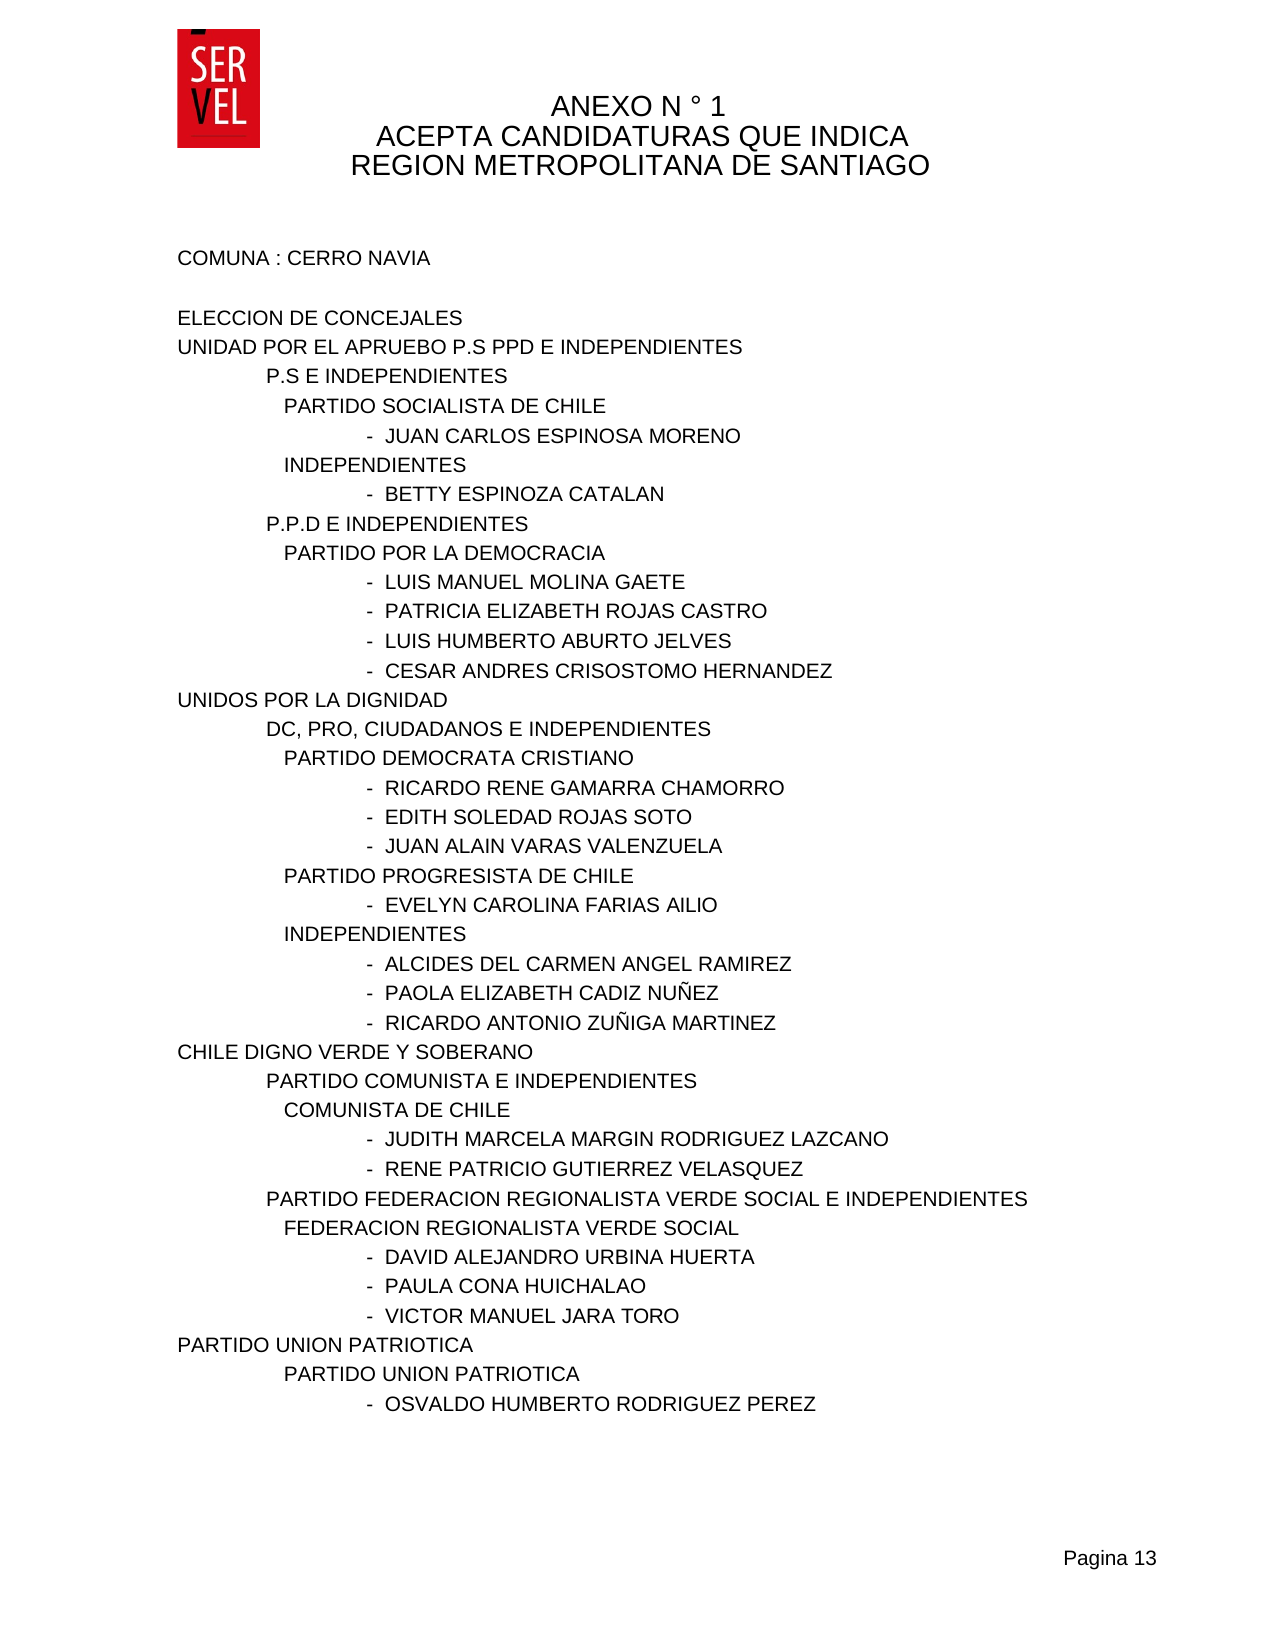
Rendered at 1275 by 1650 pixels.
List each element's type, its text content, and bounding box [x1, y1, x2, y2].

list OSVALDO HUMBERTO RODRIGUEZ PEREZ [366, 1392, 1096, 1416]
list RICARDO RENE GAMARRA CHAMORRO [366, 775, 1096, 799]
list PAULA CONA HUICHALAO [366, 1274, 1096, 1298]
list RENE PATRICIO GUTIERREZ VELASQUEZ [366, 1157, 1096, 1181]
list PATRICIA ELIZABETH ROJAS CASTRO [366, 599, 1096, 623]
list JUAN ALAIN VARAS VALENZUELA PARTIDO PROGRESISTA DE CHILE [283, 834, 723, 887]
list VICTOR MANUEL JARA TORO PARTIDO UNION PATRIOTICA [177, 1304, 681, 1357]
list DAVID ALEJANDRO URBINA HUERTA [366, 1245, 1096, 1269]
list PAOLA ELIZABETH CADIZ NUÑEZ [366, 981, 1096, 1005]
list BETTY ESPINOZA CATALAN [366, 482, 1096, 506]
list EVELYN CAROLINA FARIAS AILIO INDEPENDIENTES [283, 893, 719, 946]
list CESAR ANDRES CRISOSTOMO HERNANDEZ UNIDOS POR LA DIGNIDAD [177, 658, 833, 712]
text P.S E INDEPENDIENTES [266, 364, 1096, 388]
text UNIDAD POR EL APRUEBO P.S PPD E INDEPENDIENTES [177, 335, 1096, 359]
list JUAN CARLOS ESPINOSA MORENO INDEPENDIENTES [283, 423, 743, 477]
list LUIS MANUEL MOLINA GAETE [366, 570, 1096, 594]
text PARTIDO FEDERACION REGIONALISTA VERDE SOCIAL E INDEPENDIENTES FEDERACION REGIONALISTA VERDE SOCIAL [266, 1186, 1031, 1239]
text ELECCION DE CONCEJALES [177, 305, 1096, 329]
list RICARDO ANTONIO ZUÑIGA MARTINEZ CHILE DIGNO VERDE Y SOBERANO [177, 1010, 778, 1063]
text PARTIDO COMUNISTA E INDEPENDIENTES COMUNISTA DE CHILE [266, 1069, 699, 1122]
text PARTIDO SOCIALISTA DE CHILE [283, 394, 1096, 418]
list ALCIDES DEL CARMEN ANGEL RAMIREZ [366, 951, 1096, 975]
text DC, PRO, CIUDADANOS E INDEPENDIENTES PARTIDO DEMOCRATA CRISTIANO [266, 717, 713, 770]
list EDITH SOLEDAD ROJAS SOTO [366, 805, 1096, 829]
list LUIS HUMBERTO ABURTO JELVES [366, 629, 1096, 653]
picture [177, 29, 260, 148]
text COMUNA : CERRO NAVIA [177, 246, 1096, 270]
text PARTIDO UNION PATRIOTICA [283, 1362, 1096, 1386]
text P.P.D E INDEPENDIENTES PARTIDO POR LA DEMOCRACIA [266, 511, 607, 564]
list JUDITH MARCELA MARGIN RODRIGUEZ LAZCANO [366, 1127, 1096, 1151]
